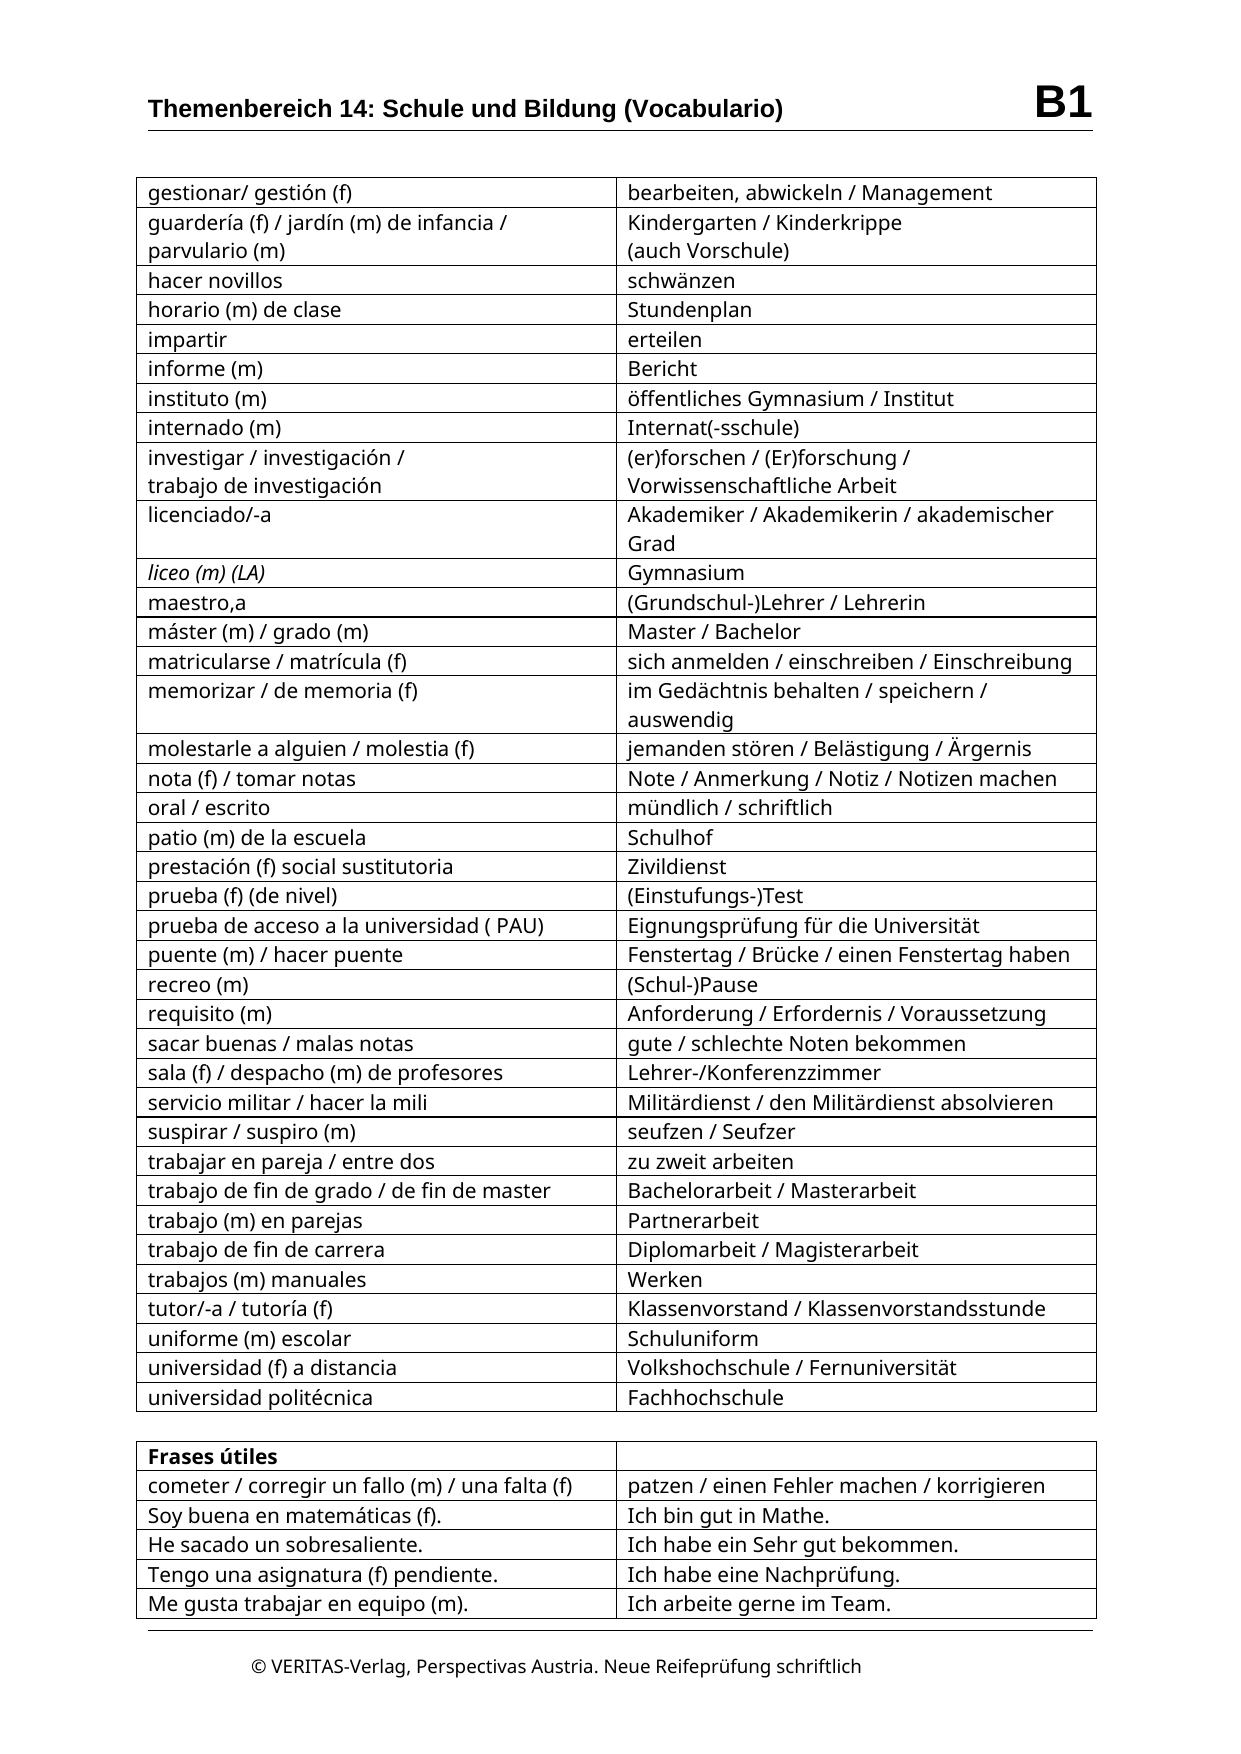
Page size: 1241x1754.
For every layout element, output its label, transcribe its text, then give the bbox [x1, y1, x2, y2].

table_cell internado (m) [137, 413, 616, 442]
table_cell Bachelorarbeit / Masterarbeit [617, 1176, 1096, 1205]
table_cell Ich bin gut in Mathe. [617, 1501, 1096, 1529]
table_cell Stundenplan [617, 295, 1096, 324]
table_cell Kindergarten / Kinderkrippe (auch Vorschule) [617, 208, 1096, 265]
table_cell jemanden stören / Belästigung / Ärgernis [617, 734, 1096, 763]
table_cell Me gusta trabajar en equipo (m). [137, 1589, 616, 1618]
table_cell öffentliches Gymnasium / Institut [617, 384, 1096, 412]
table_cell sacar buenas / malas notas [137, 1029, 616, 1057]
table_cell sala (f) / despacho (m) de profesores [137, 1059, 616, 1087]
table_cell cometer / corregir un fallo (m) / una falta (f) [137, 1471, 616, 1500]
table_cell Master / Bachelor [617, 618, 1096, 646]
table_cell gestionar/ gestión (f) [137, 178, 616, 207]
table_cell Militärdienst / den Militärdienst absolvieren [617, 1088, 1096, 1116]
table_cell gute / schlechte Noten bekommen [617, 1029, 1096, 1057]
table_cell schwänzen [617, 266, 1096, 294]
table_cell Klassenvorstand / Klassenvorstandsstunde [617, 1294, 1096, 1323]
table_cell Ich habe eine Nachprüfung. [617, 1560, 1096, 1588]
table_cell requisito (m) [137, 1000, 616, 1028]
table_cell Partnerarbeit [617, 1206, 1096, 1234]
table_cell (Einstufungs-)Test [617, 882, 1096, 910]
table_header Frases útiles [137, 1442, 616, 1470]
table_cell Anforderung / Erfordernis / Voraussetzung [617, 1000, 1096, 1028]
table_cell erteilen [617, 325, 1096, 353]
table_cell horario (m) de clase [137, 295, 616, 324]
table_cell prestación (f) social sustitutoria [137, 852, 616, 881]
table_cell trabajar en pareja / entre dos [137, 1147, 616, 1175]
table_cell molestarle a alguien / molestia (f) [137, 734, 616, 763]
table_cell im Gedächtnis behalten / speichern / auswendig [617, 676, 1096, 733]
table_cell trabajo de fin de grado / de fin de master [137, 1176, 616, 1205]
table_cell Akademiker / Akademikerin / akademischer Grad [617, 501, 1096, 557]
table_cell bearbeiten, abwickeln / Management [617, 178, 1096, 207]
table_cell Bericht [617, 354, 1096, 383]
table_cell Schuluniform [617, 1324, 1096, 1352]
table_cell Schulhof [617, 823, 1096, 851]
table_cell Diplomarbeit / Magisterarbeit [617, 1235, 1096, 1264]
table_cell zu zweit arbeiten [617, 1147, 1096, 1175]
table_cell Zivildienst [617, 852, 1096, 881]
table_cell He sacado un sobresaliente. [137, 1530, 616, 1559]
table_cell Gymnasium [617, 559, 1096, 587]
table_cell nota (f) / tomar notas [137, 764, 616, 792]
table_cell memorizar / de memoria (f) [137, 676, 616, 733]
table_cell trabajos (m) manuales [137, 1265, 616, 1293]
table_cell Fenstertag / Brücke / einen Fenstertag haben [617, 941, 1096, 969]
table_cell Internat(-sschule) [617, 413, 1096, 442]
table_cell uniforme (m) escolar [137, 1324, 616, 1352]
table_cell tutor/-a / tutoría (f) [137, 1294, 616, 1323]
table_cell oral / escrito [137, 793, 616, 822]
table_cell investigar / investigación / trabajo de investigación [137, 443, 616, 499]
table_cell sich anmelden / einschreiben / Einschreibung [617, 647, 1096, 675]
table_cell guardería (f) / jardín (m) de infancia / parvulario (m) [137, 208, 616, 265]
table_cell informe (m) [137, 354, 616, 383]
table_cell licenciado/-a [137, 501, 616, 557]
table_cell patzen / einen Fehler machen / korrigieren [617, 1471, 1096, 1500]
table_cell impartir [137, 325, 616, 353]
table_cell liceo (m) (LA) [137, 559, 616, 587]
table_cell Eignungsprüfung für die Universität [617, 911, 1096, 939]
table_cell recreo (m) [137, 970, 616, 998]
table_cell puente (m) / hacer puente [137, 941, 616, 969]
table_cell instituto (m) [137, 384, 616, 412]
table_cell trabajo (m) en parejas [137, 1206, 616, 1234]
table_cell Volkshochschule / Fernuniversität [617, 1353, 1096, 1382]
table_cell Note / Anmerkung / Notiz / Notizen machen [617, 764, 1096, 792]
table_cell Werken [617, 1265, 1096, 1293]
table_cell Ich arbeite gerne im Team. [617, 1589, 1096, 1618]
table_cell máster (m) / grado (m) [137, 618, 616, 646]
table_cell suspirar / suspiro (m) [137, 1118, 616, 1146]
table_cell hacer novillos [137, 266, 616, 294]
table_cell patio (m) de la escuela [137, 823, 616, 851]
table_cell Soy buena en matemáticas (f). [137, 1501, 616, 1529]
table_cell prueba de acceso a la universidad ( PAU) [137, 911, 616, 939]
table_cell prueba (f) (de nivel) [137, 882, 616, 910]
table_cell (Schul-)Pause [617, 970, 1096, 998]
table_header [617, 1442, 1096, 1470]
table_cell seufzen / Seufzer [617, 1118, 1096, 1146]
table_cell matricularse / matrícula (f) [137, 647, 616, 675]
table_cell Lehrer-/Konferenzzimmer [617, 1059, 1096, 1087]
table_cell Ich habe ein Sehr gut bekommen. [617, 1530, 1096, 1559]
table_cell Fachhochschule [617, 1383, 1096, 1411]
table_cell (er)forschen / (Er)forschung / Vorwissenschaftliche Arbeit [617, 443, 1096, 499]
table_cell universidad (f) a distancia [137, 1353, 616, 1382]
table_cell (Grundschul-)Lehrer / Lehrerin [617, 588, 1096, 616]
table_cell universidad politécnica [137, 1383, 616, 1411]
table_cell mündlich / schriftlich [617, 793, 1096, 822]
table_cell trabajo de fin de carrera [137, 1235, 616, 1264]
table_cell Tengo una asignatura (f) pendiente. [137, 1560, 616, 1588]
table_cell servicio militar / hacer la mili [137, 1088, 616, 1116]
table_cell maestro,a [137, 588, 616, 616]
